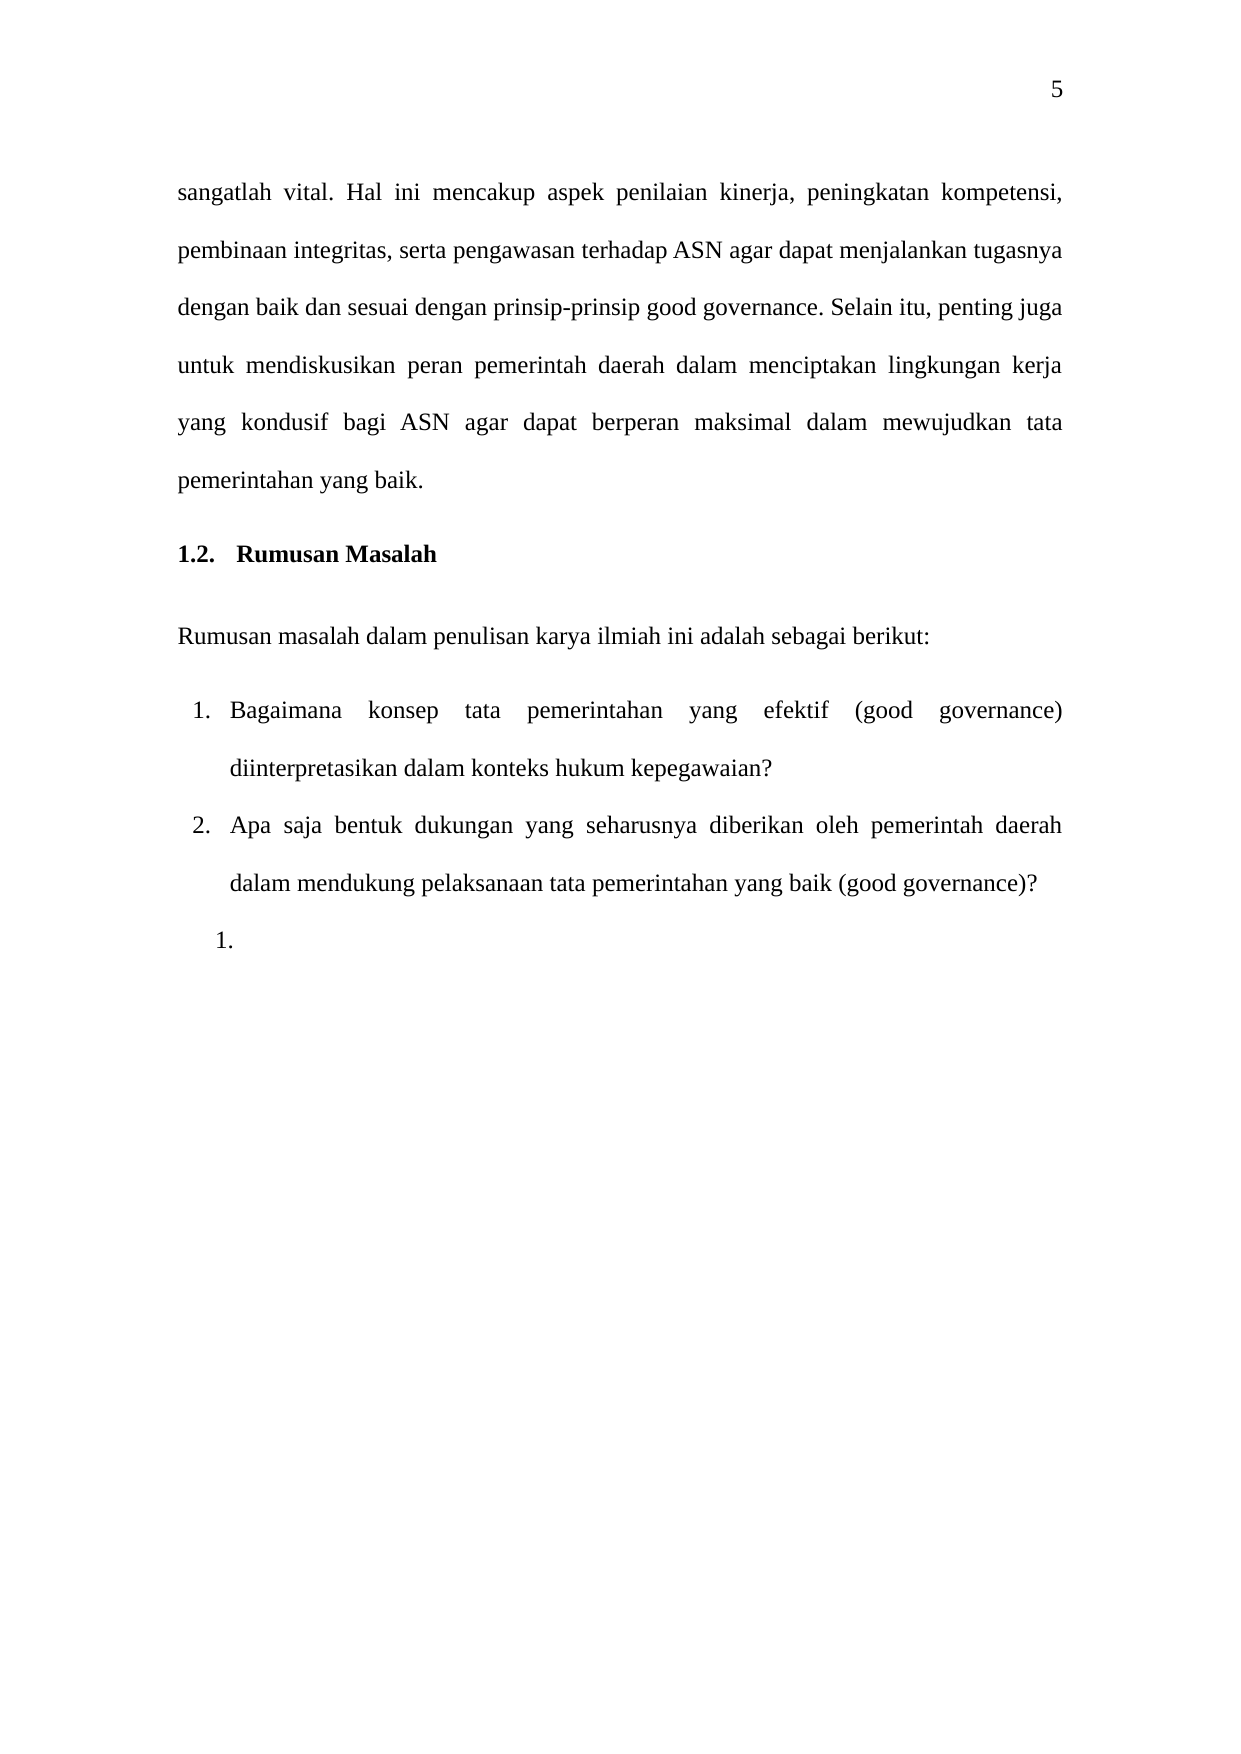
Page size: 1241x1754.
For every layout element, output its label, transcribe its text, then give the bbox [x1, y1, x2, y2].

list Bagaimana konsep tata pemerintahan yang efektif (good governance) diinterpretasikan dalam konteks hukum kepegawaian? [192, 696, 1063, 782]
text Rumusan masalah dalam penulisan karya ilmiah ini adalah sebagai berikut: [177, 621, 1063, 650]
subtitle Rumusan Masalah [177, 539, 1063, 568]
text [177, 177, 1063, 493]
list Apa saja bentuk dukungan yang seharusnya diberikan oleh pemerintah daerah dalam mendukung pelaksanaan tata pemerintahan yang baik (good governance)? [192, 811, 1063, 897]
